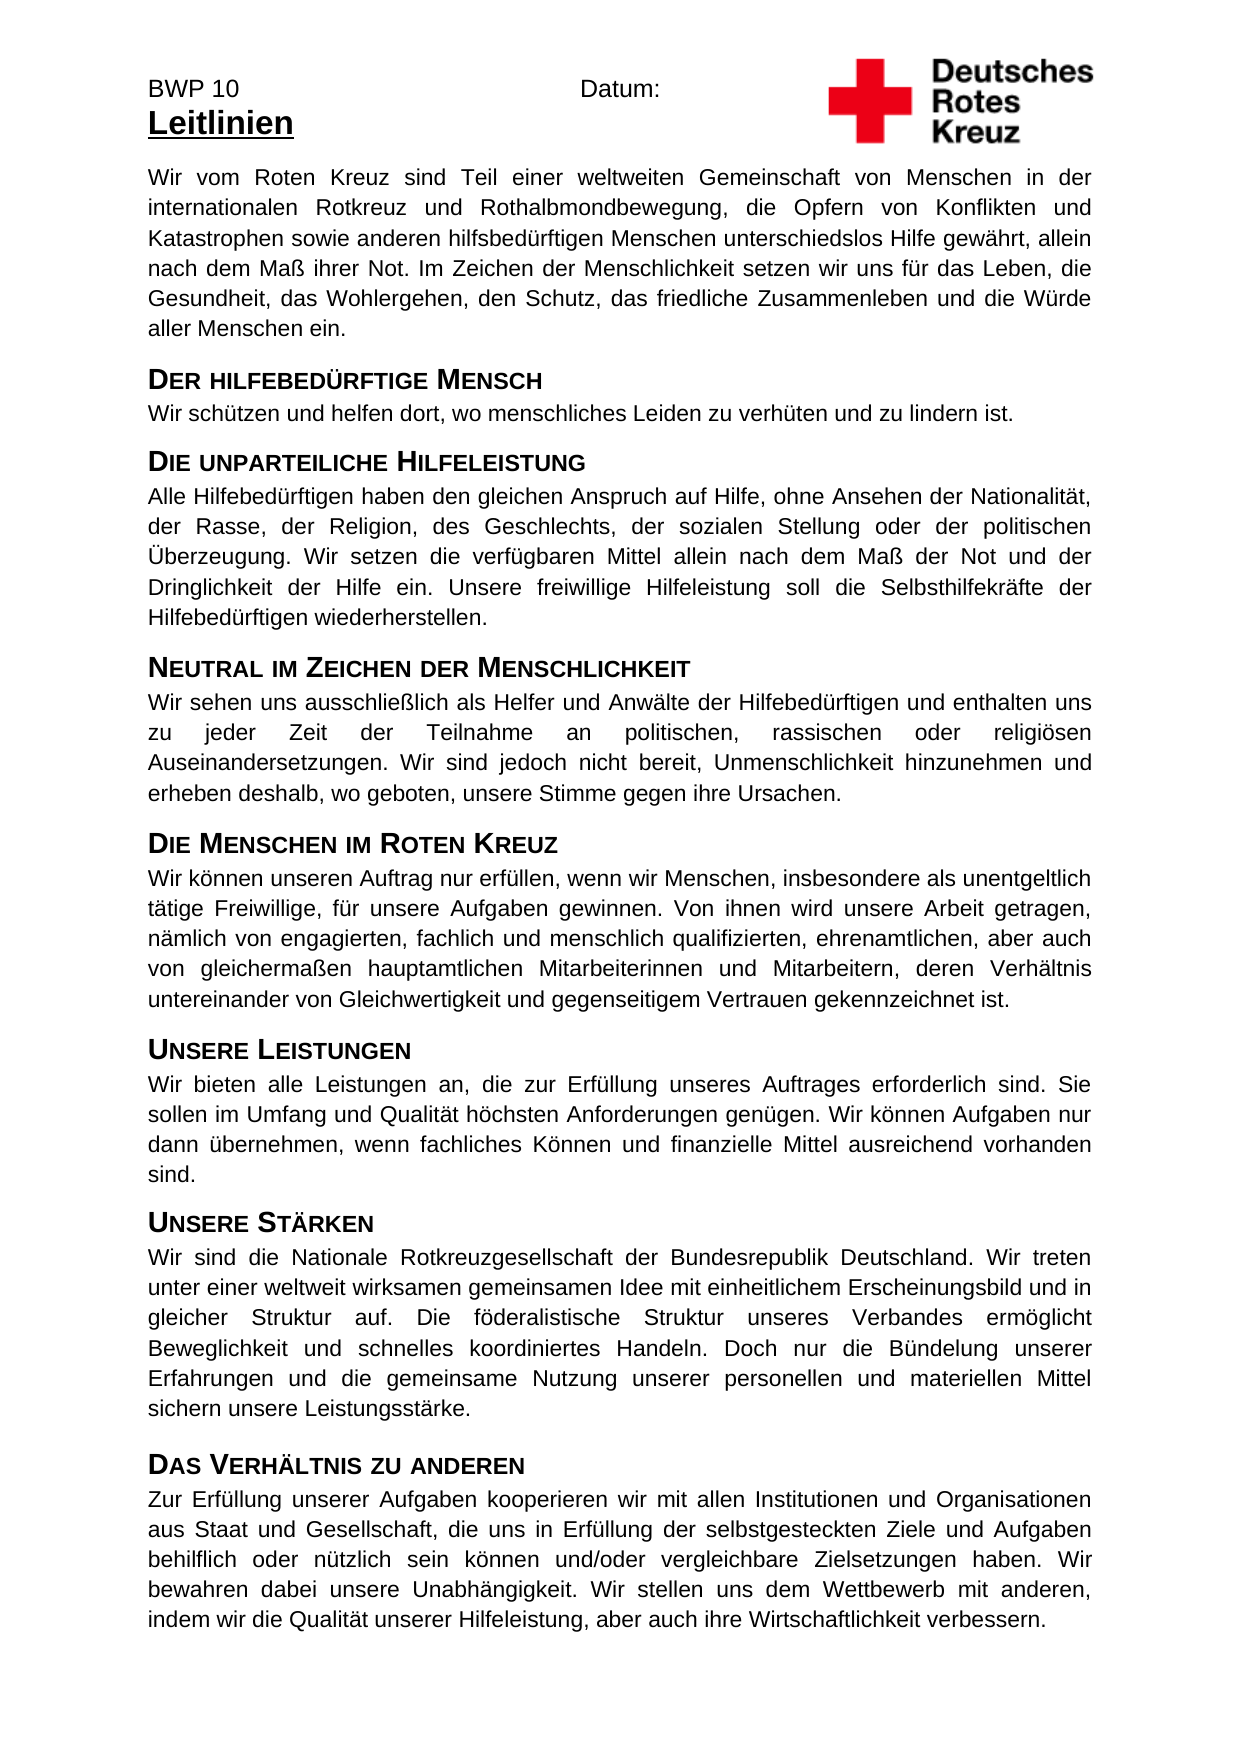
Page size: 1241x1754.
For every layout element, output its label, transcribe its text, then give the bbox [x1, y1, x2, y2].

text Zur Erfüllung unserer Aufgaben kooperieren wir mit allen Institutionen und Organisationen aus Staat und Gesellschaft, die uns in Erfüllung der selbstgesteckten Ziele und Aufgaben behilflich oder nützlich sein können und/oder vergleichbare Zielsetzungen haben. Wir bewahren dabei unsere Unabhängigkeit. Wir stellen uns dem Wettbewerb mit anderen, indem wir die Qualität unserer Hilfeleistung, aber auch ihre Wirtschaftlichkeit verbessern. [148, 1486, 1092, 1633]
text Wir bieten alle Leistungen an, die zur Erfüllung unseres Auftrages erforderlich sind. Sie sollen im Umfang und Qualität höchsten Anforderungen genügen. Wir können Aufgaben nur dann übernehmen, wenn fachliches Können und finanzielle Mittel ausreichend vorhanden sind. [148, 1071, 1092, 1188]
text Das Verhältnis zu anderen [148, 1447, 1092, 1481]
text Wir sehen uns ausschließlich als Helfer und Anwälte der Hilfebedürftigen und enthalten uns zu jeder Zeit der Teilnahme an politischen, rassischen oder religiösen Auseinandersetzungen. Wir sind jedoch nicht bereit, Unmenschlichkeit hinzunehmen und erheben deshalb, wo geboten, unsere Stimme gegen ihre Ursachen. [148, 689, 1092, 806]
text Neutral im Zeichen der Menschlichkeit [148, 650, 1092, 684]
text Unsere Leistungen [148, 1032, 1092, 1066]
text Alle Hilfebedürftigen haben den gleichen Anspruch auf Hilfe, ohne Ansehen der Nationalität, der Rasse, der Religion, des Geschlechts, der sozialen Stellung oder der politischen Überzeugung. Wir setzen die verfügbaren Mittel allein nach dem Maß der Not und der Dringlichkeit der Hilfe ein. Unsere freiwillige Hilfeleistung soll die Selbsthilfekräfte der Hilfebedürftigen wiederherstellen. [148, 483, 1092, 630]
text Wir sind die Nationale Rotkreuzgesellschaft der Bundesrepublik Deutschland. Wir treten unter einer weltweit wirksamen gemeinsamen Idee mit einheitlichem Erscheinungsbild und in gleicher Struktur auf. Die föderalistische Struktur unseres Verbandes ermöglicht Beweglichkeit und schnelles koordiniertes Handeln. Doch nur die Bündelung unserer Erfahrungen und die gemeinsame Nutzung unserer personellen und materiellen Mittel sichern unsere Leistungsstärke. [148, 1244, 1092, 1421]
text Die Menschen im Roten Kreuz [148, 826, 1092, 860]
text Der hilfebedürftige Mensch [148, 362, 1092, 395]
text Leitlinien [148, 103, 815, 142]
text Wir können unseren Auftrag nur erfüllen, wenn wir Menschen, insbesondere als unentgeltlich tätige Freiwillige, für unsere Aufgaben gewinnen. Von ihnen wird unsere Arbeit getragen, nämlich von engagierten, fachlich und menschlich qualifizierten, ehrenamtlichen, aber auch von gleichermaßen hauptamtlichen Mitarbeiterinnen und Mitarbeitern, deren Verhältnis untereinander von Gleichwertigkeit und gegenseitigem Vertrauen gekennzeichnet ist. [148, 865, 1092, 1012]
text Wir schützen und helfen dort, wo menschliches Leiden zu verhüten und zu lindern ist. [148, 400, 1092, 427]
text Unsere Stärken [148, 1205, 1092, 1239]
picture [815, 38, 1117, 159]
text Die unparteiliche Hilfeleistung [148, 444, 1092, 478]
text Wir vom Roten Kreuz sind Teil einer weltweiten Gemeinschaft von Menschen in der internationalen Rotkreuz und Rothalbmondbewegung, die Opfern von Konflikten und Katastrophen sowie anderen hilfsbedürftigen Menschen unterschiedslos Hilfe gewährt, allein nach dem Maß ihrer Not. Im Zeichen der Menschlichkeit setzen wir uns für das Leben, die Gesundheit, das Wohlergehen, den Schutz, das friedliche Zusammenleben und die Würde aller Menschen ein. [148, 164, 1092, 341]
